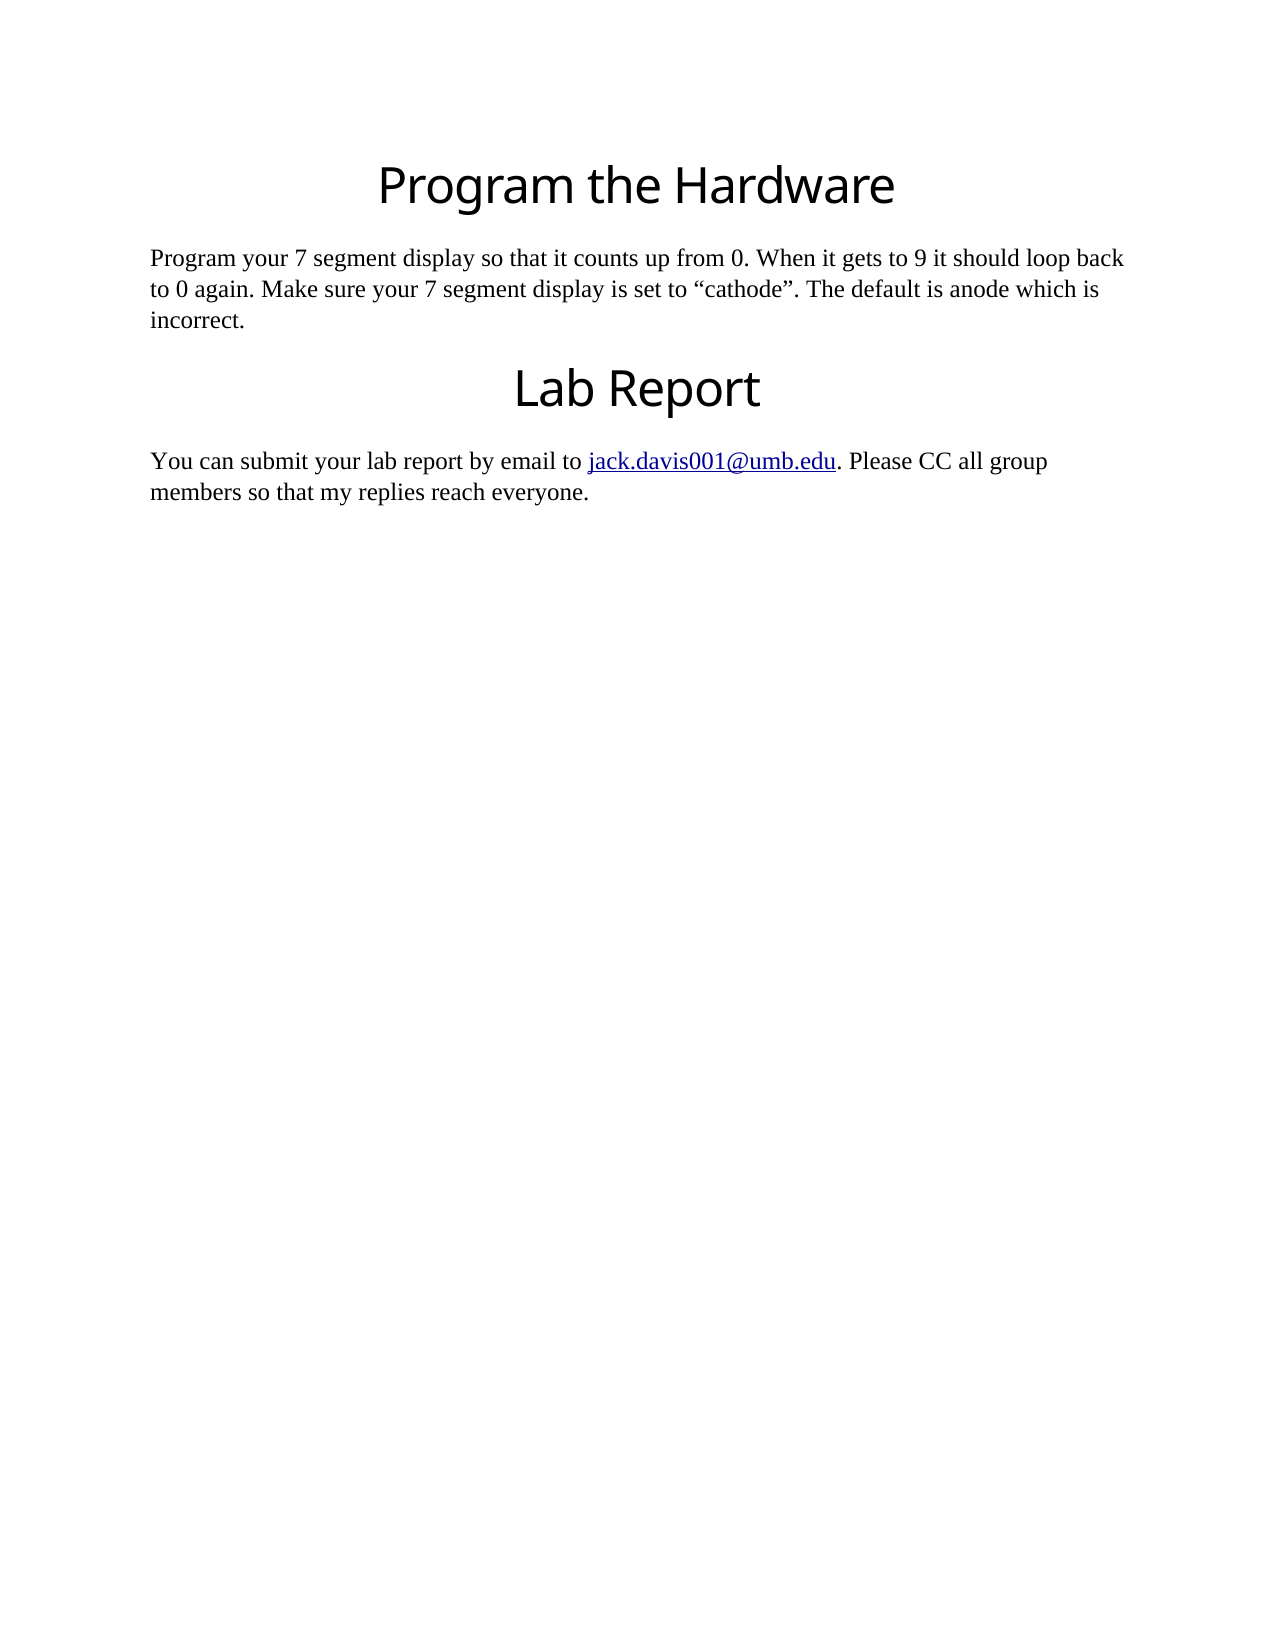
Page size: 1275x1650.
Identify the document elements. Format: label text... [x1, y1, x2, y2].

text You can submit your lab report by email to jack.davis001@umb.edu. Please CC all group members so that my replies reach everyone. [150, 446, 1125, 506]
title Lab Report [150, 353, 1125, 421]
text Program your 7 segment display so that it counts up from 0. When it gets to 9 it should loop back to 0 again. Make sure your 7 segment display is set to “cathode”. The default is anode which is incorrect. [150, 243, 1125, 334]
title Program the Hardware [150, 150, 1125, 218]
